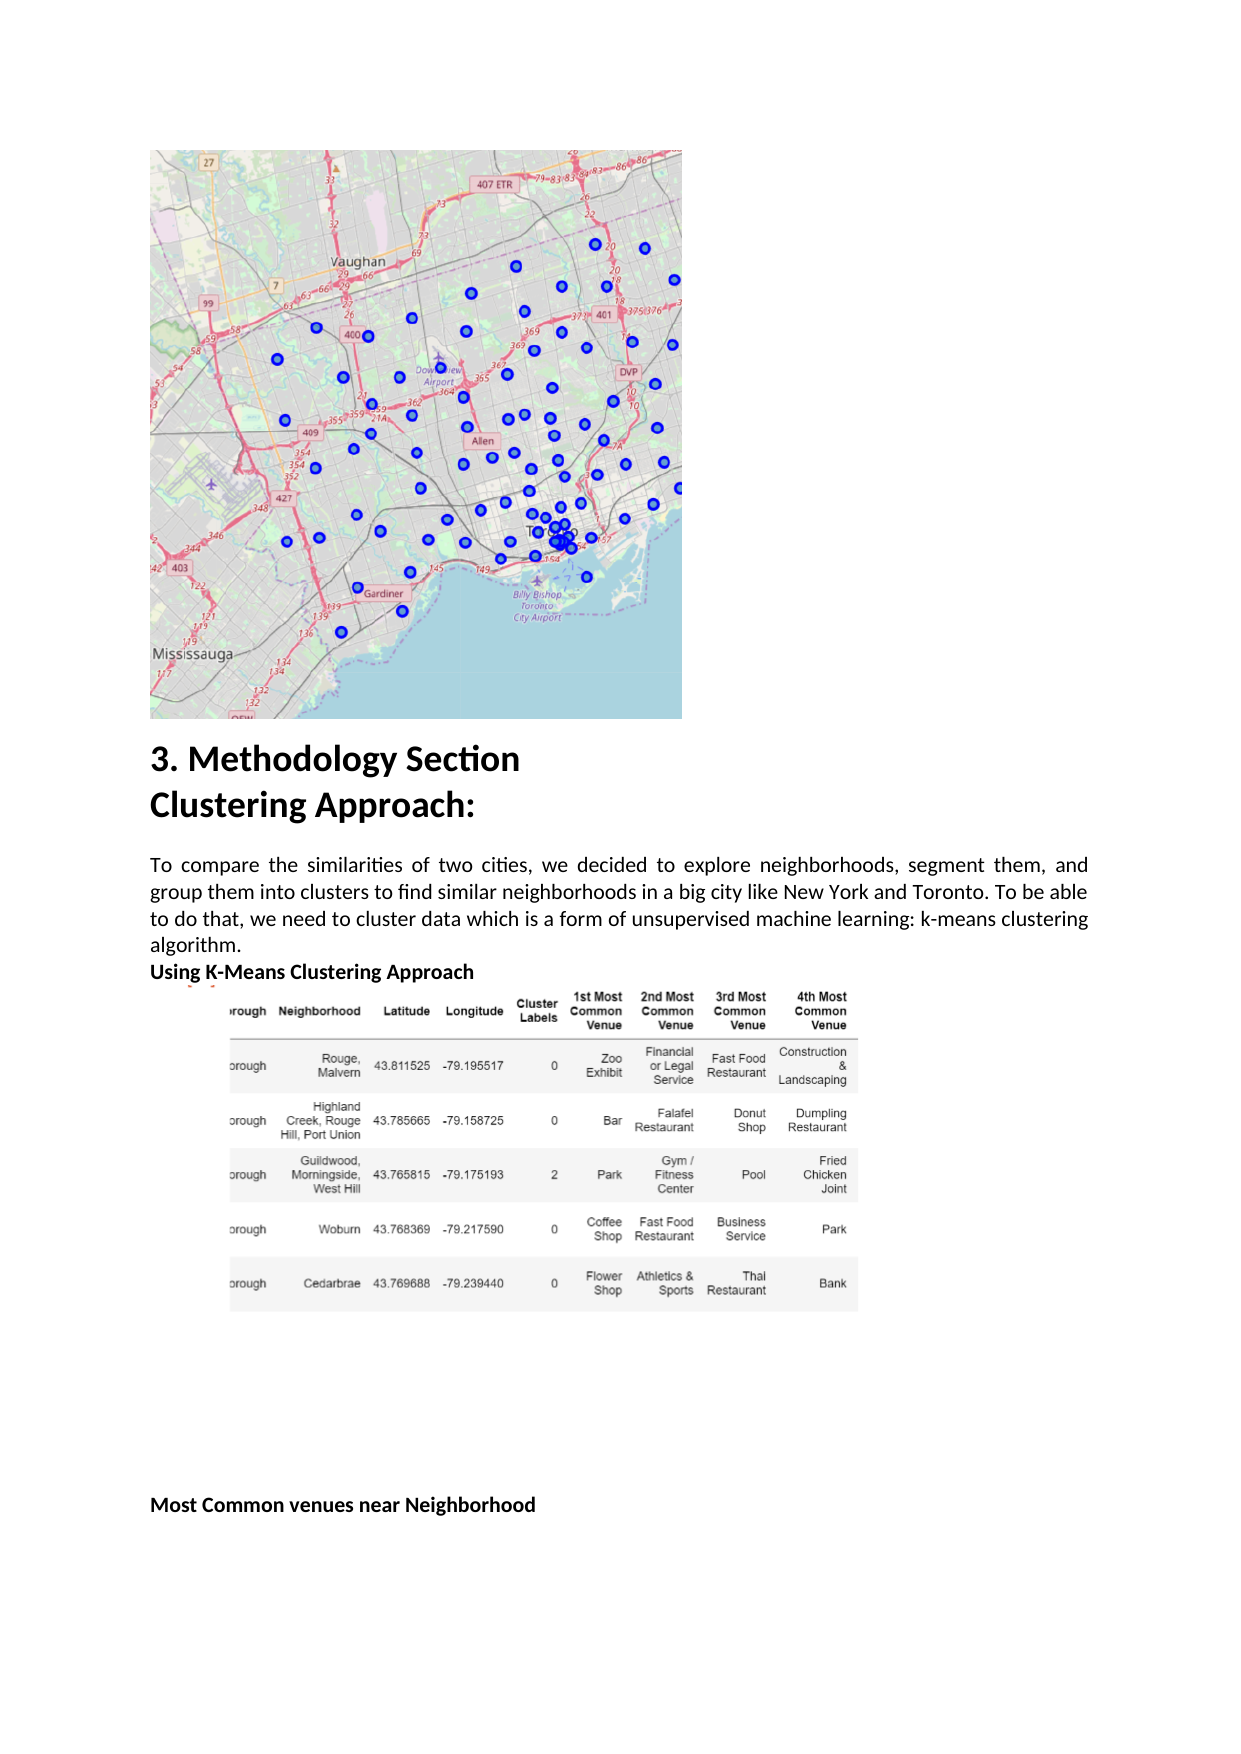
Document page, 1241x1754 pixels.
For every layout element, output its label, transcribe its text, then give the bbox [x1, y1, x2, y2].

text Most Common venues near Neighborhood [150, 1492, 1090, 1518]
text Using K-Means Clustering Approach [150, 958, 1090, 985]
text To compare the similarities of two cities, we decided to explore neighborhoods, segment them, and group them into clusters to find similar neighborhoods in a big city like New York and Toronto. To be able to do that, we need to cluster data which is a form of unsupervised machine learning: k-means clustering algorithm. [150, 852, 1090, 958]
text 3. Methodology Section [150, 735, 1090, 781]
picture [150, 985, 859, 1315]
text Clustering Approach: [150, 781, 1090, 827]
picture [150, 150, 682, 719]
